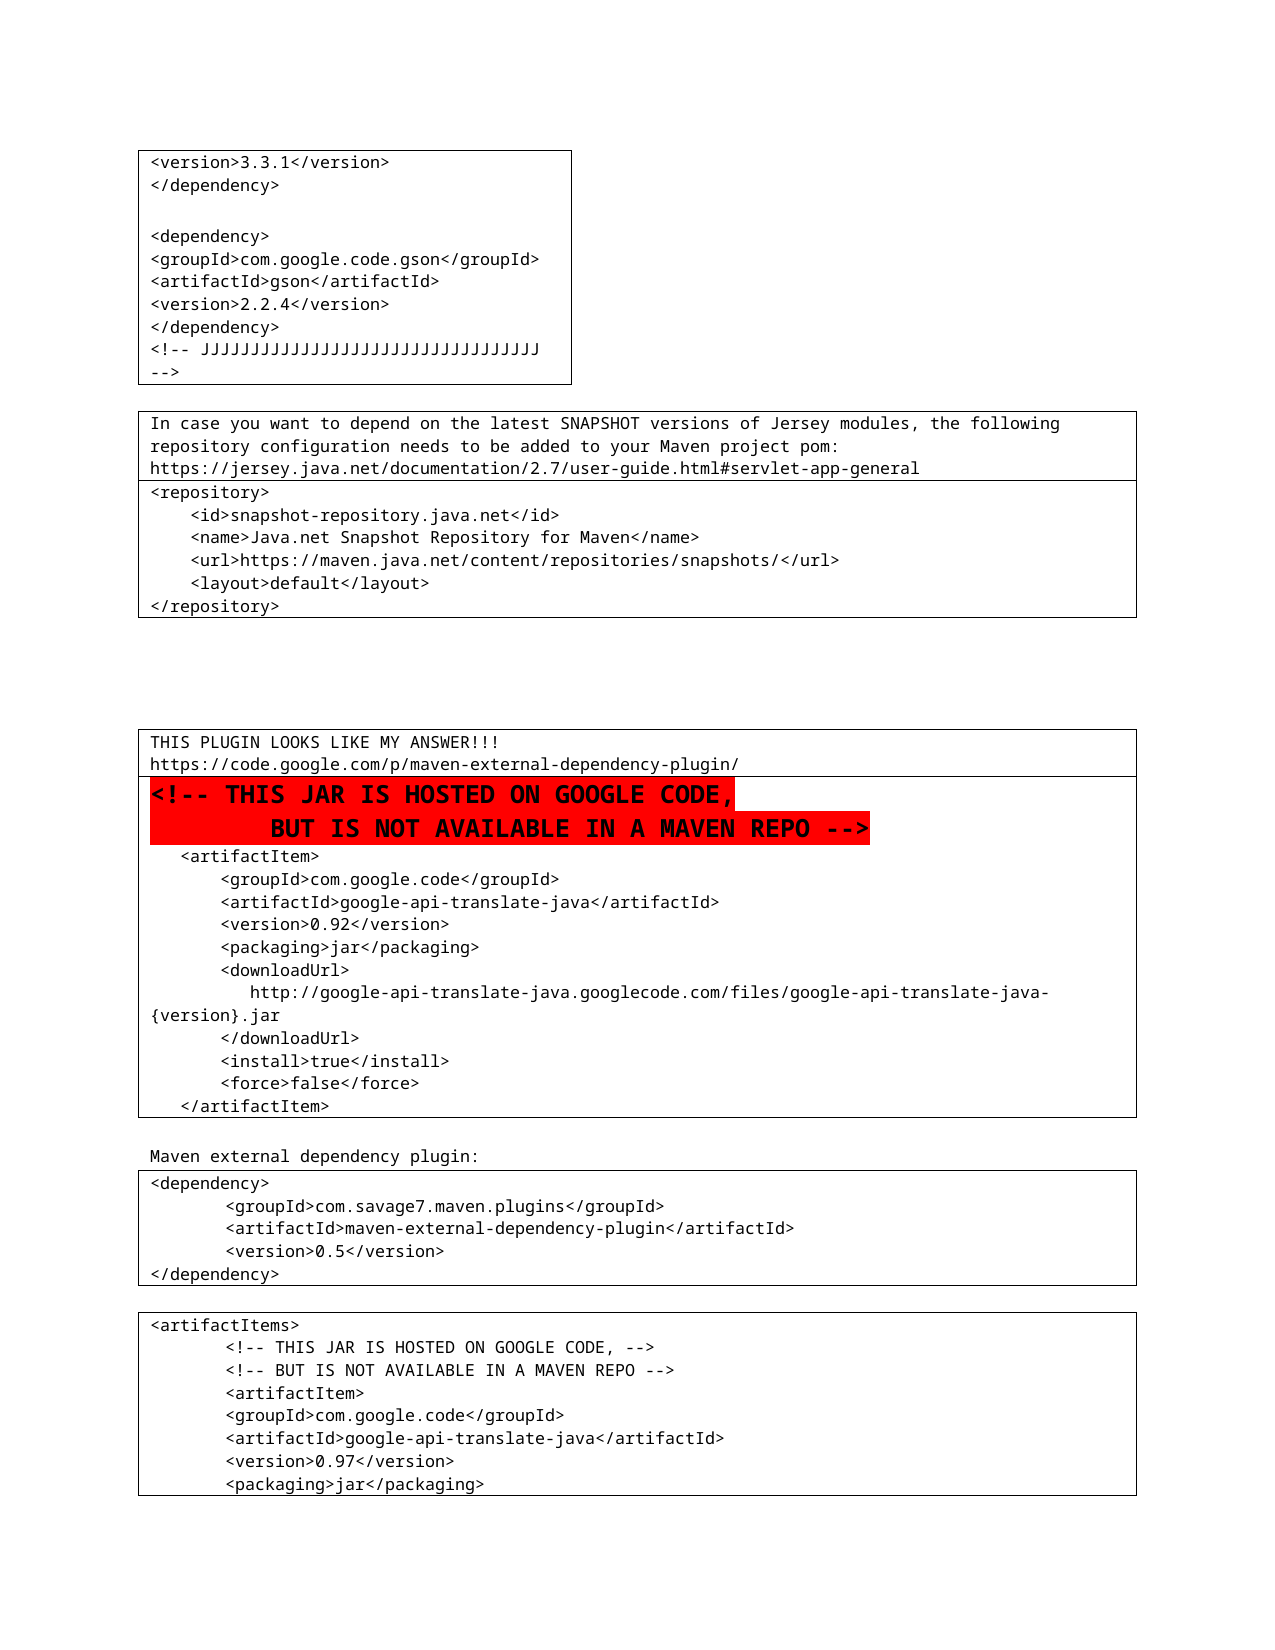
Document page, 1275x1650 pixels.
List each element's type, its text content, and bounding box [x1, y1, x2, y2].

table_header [139, 1313, 1136, 1495]
table_header <dependency> <groupId>com.savage7.maven.plugins</groupId> <artifactId>maven-external-dependency-plugin</artifactId> <version>0.5</version> </dependency> [139, 1171, 1136, 1285]
table_cell <repository> <id>snapshot-repository.java.net</id> <name>Java.net Snapshot Repository for Maven</name> <url>https://maven.java.net/content/repositories/snapshots/</url> <layout>default</layout> </repository> [139, 481, 1136, 617]
table_cell <!-- THIS JAR IS HOSTED ON GOOGLE CODE, BUT IS NOT AVAILABLE IN A MAVEN REPO --> <artifactItem> <groupId>com.google.code</groupId> <artifactId>google-api-translate-java</artifactId> <version>0.92</version> <packaging>jar</packaging> <downloadUrl> http://google-api-translate-java.googlecode.com/files/google-api-translate-java-{version}.jar </downloadUrl> <install>true</install> <force>false</force> </artifactItem> [139, 777, 1136, 1117]
text Maven external dependency plugin: [150, 1144, 1125, 1167]
table_header THIS PLUGIN LOOKS LIKE MY ANSWER!!! https://code.google.com/p/maven-external-dependency-plugin/ [139, 730, 1136, 776]
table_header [139, 151, 571, 383]
table_header In case you want to depend on the latest SNAPSHOT versions of Jersey modules, the following repository configuration needs to be added to your Maven project pom: https://jersey.java.net/documentation/2.7/user-guide.html#servlet-app-general [139, 412, 1136, 480]
